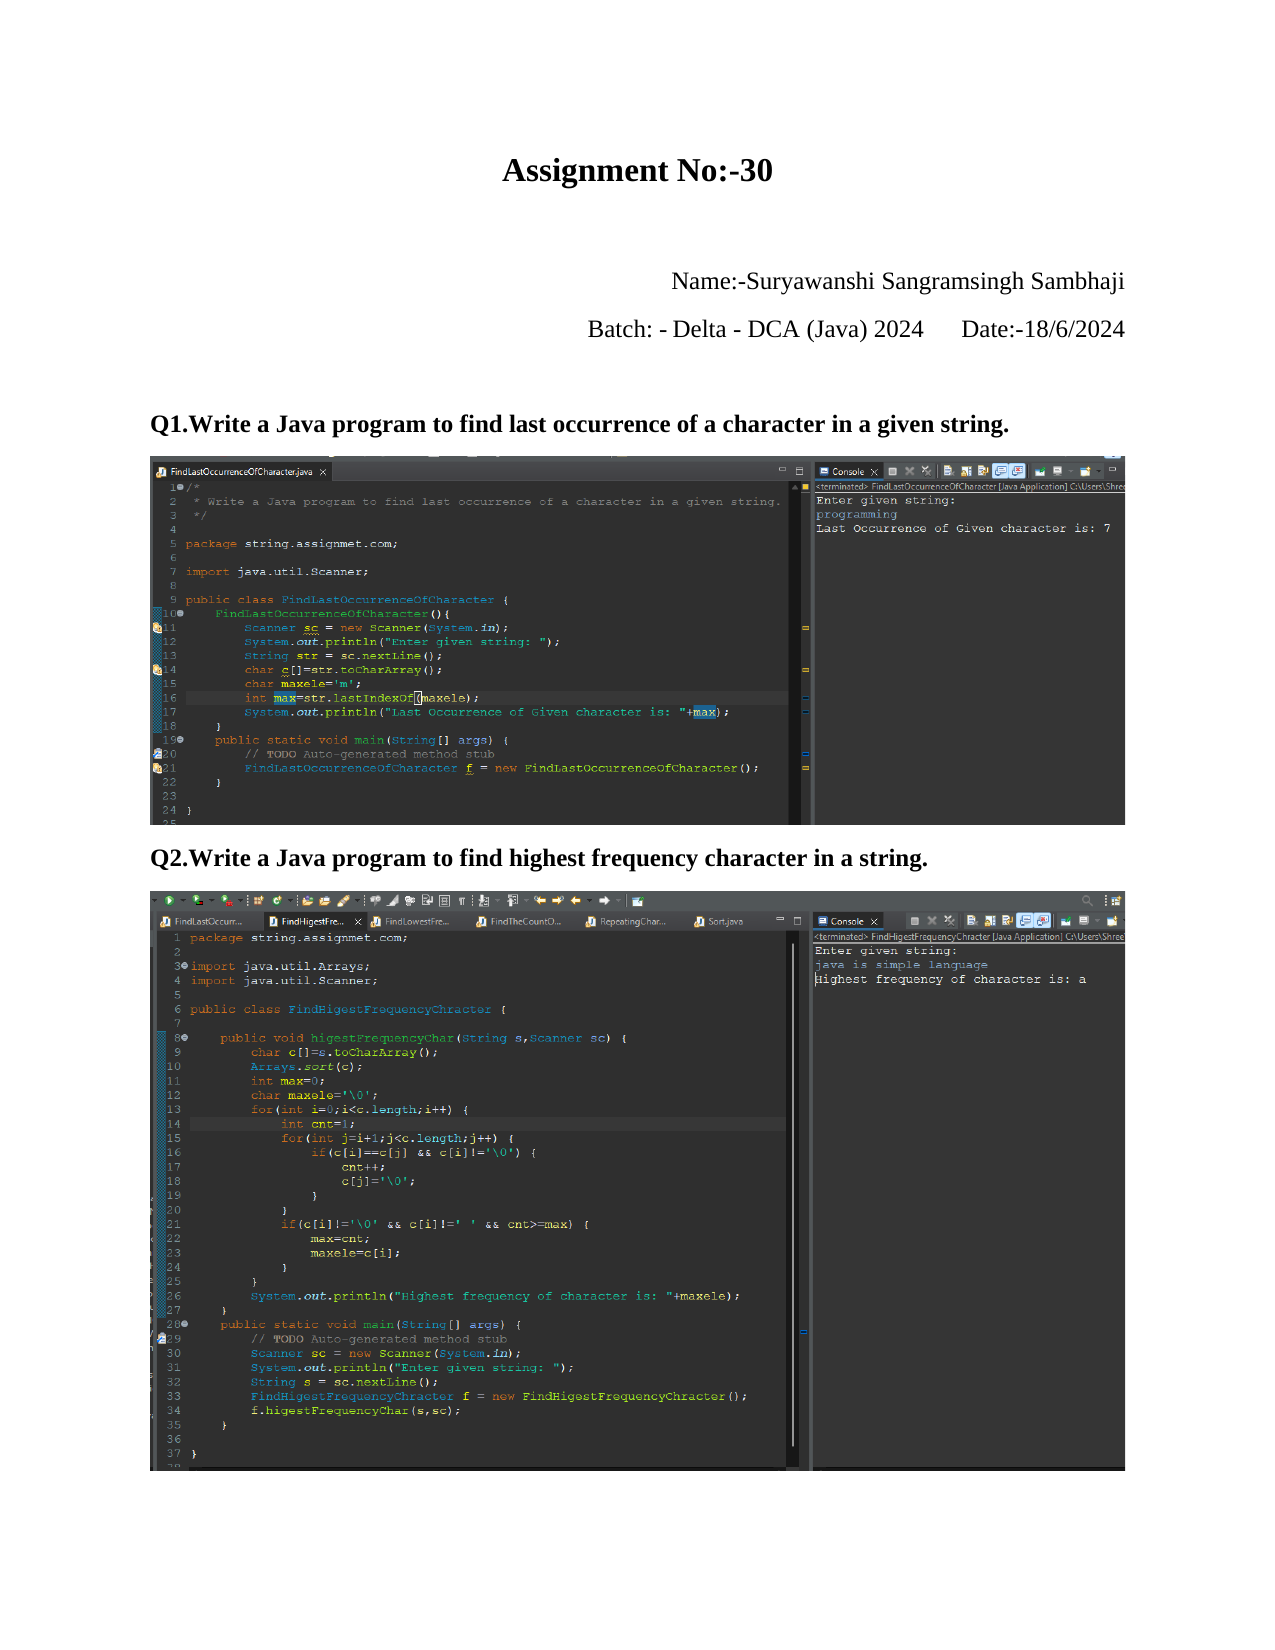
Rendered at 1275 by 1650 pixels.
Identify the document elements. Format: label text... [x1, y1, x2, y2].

text Batch: - Delta - DCA (Java) 2024 Date:-18/6/2024 [150, 314, 1125, 342]
picture [150, 891, 1125, 1471]
text Name:-Suryawanshi Sangramsingh Sambhaji [150, 266, 1125, 295]
text Assignment No:-30 [150, 150, 1125, 188]
picture [150, 456, 1125, 825]
text Q1.Write a Java program to find last occurrence of a character in a given string. [150, 409, 1125, 438]
text Q2.Write a Java program to find highest frequency character in a string. [150, 843, 1125, 872]
